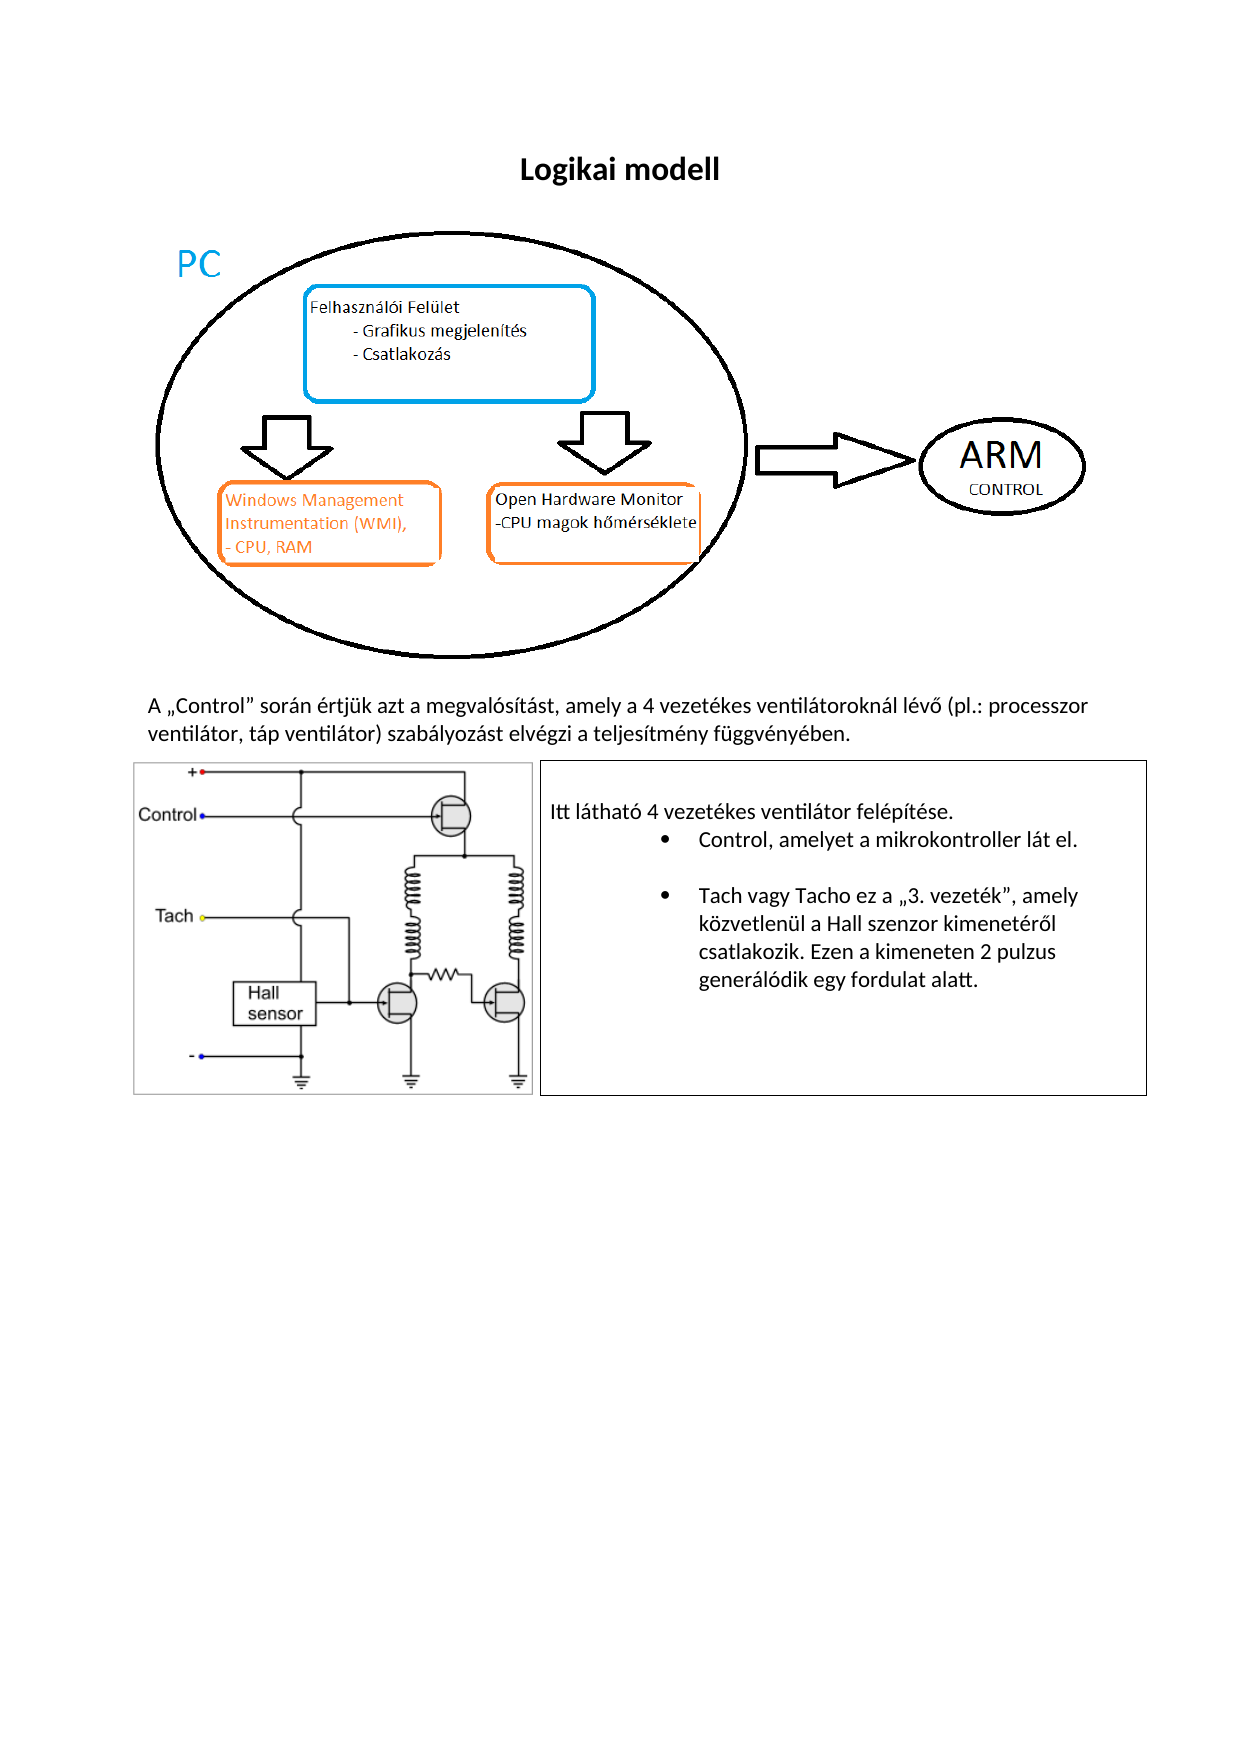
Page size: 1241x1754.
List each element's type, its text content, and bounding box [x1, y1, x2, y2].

picture [131, 760, 533, 1103]
text Logikai modell [148, 148, 1093, 188]
text A „Control” során értjük azt a megvalósítást, amely a 4 vezetékes ventilátoroknál lévő (pl.: processzor ventilátor, táp ventilátor) szabályozást elvégzi a teljesítmény függvényében. [148, 692, 1093, 748]
picture [147, 215, 1092, 667]
